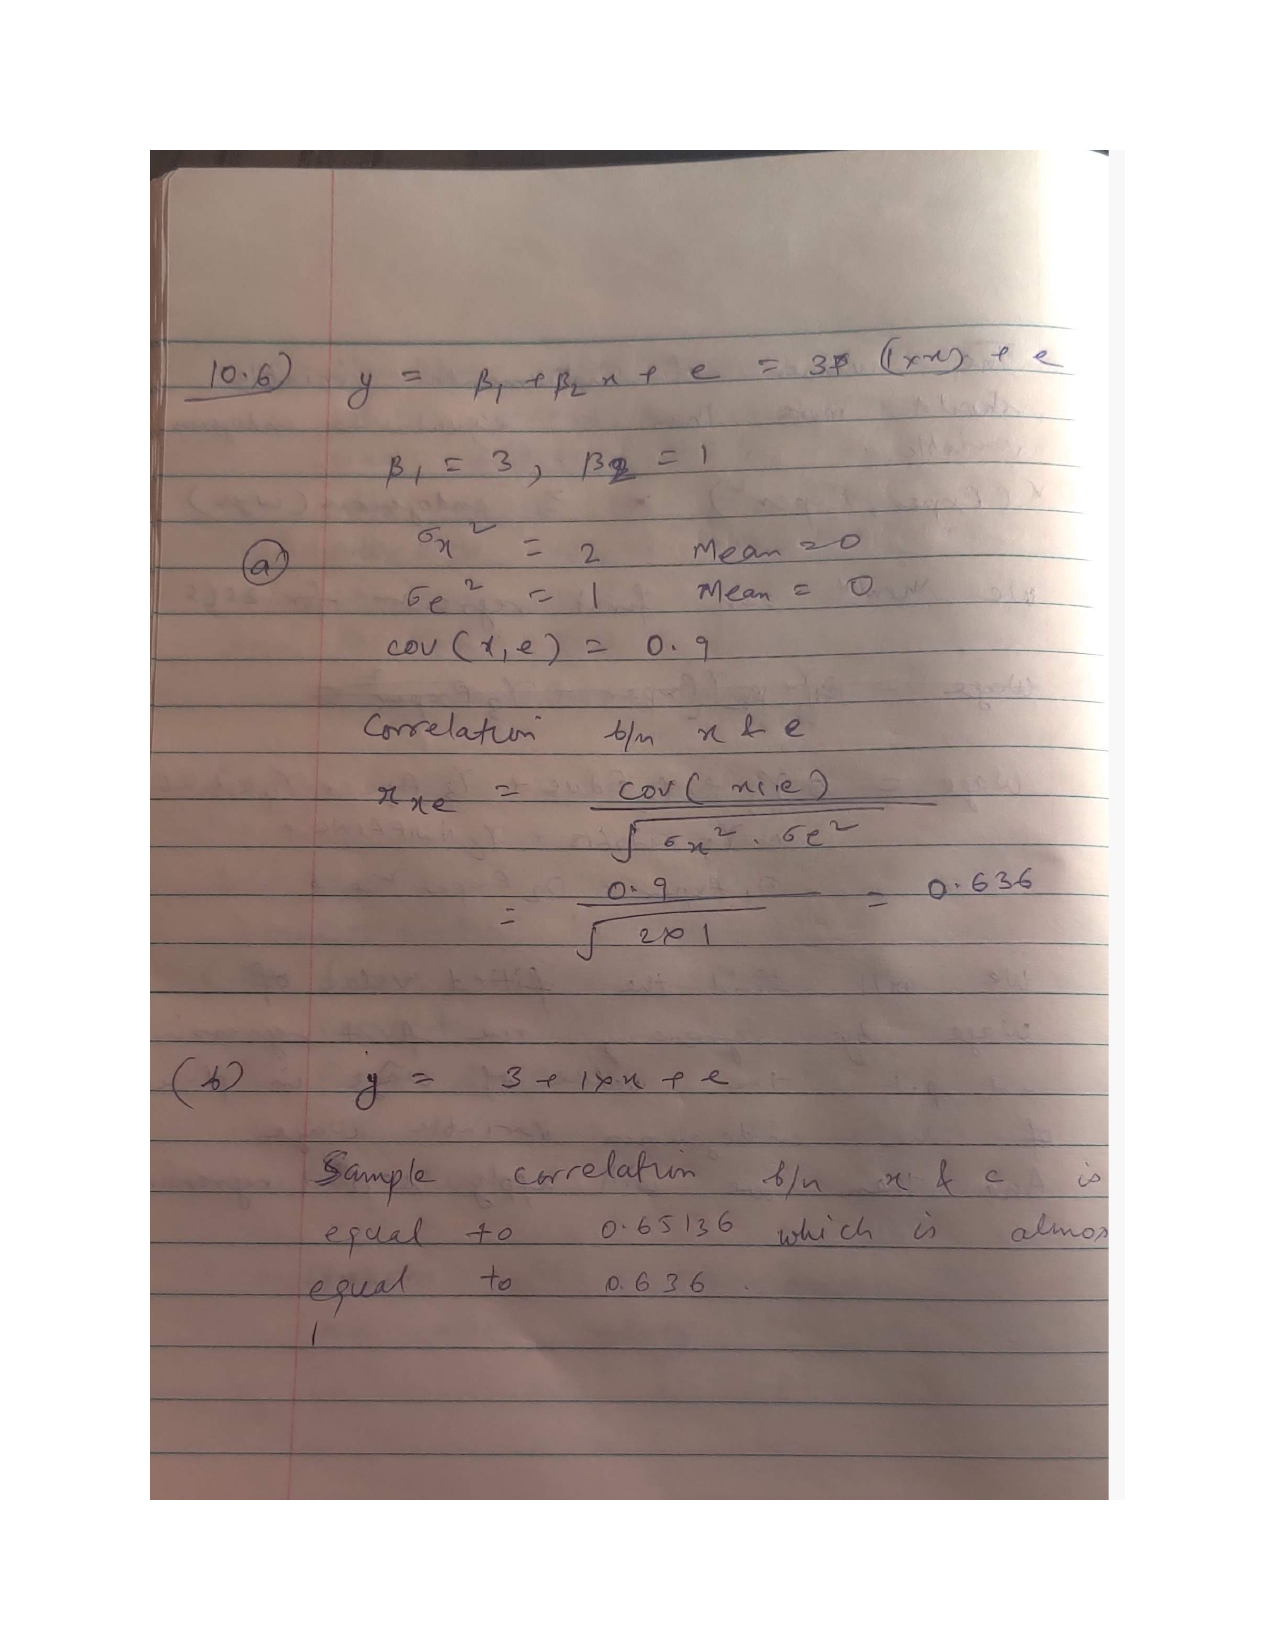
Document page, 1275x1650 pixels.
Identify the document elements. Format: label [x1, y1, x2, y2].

picture [150, 150, 1109, 1500]
